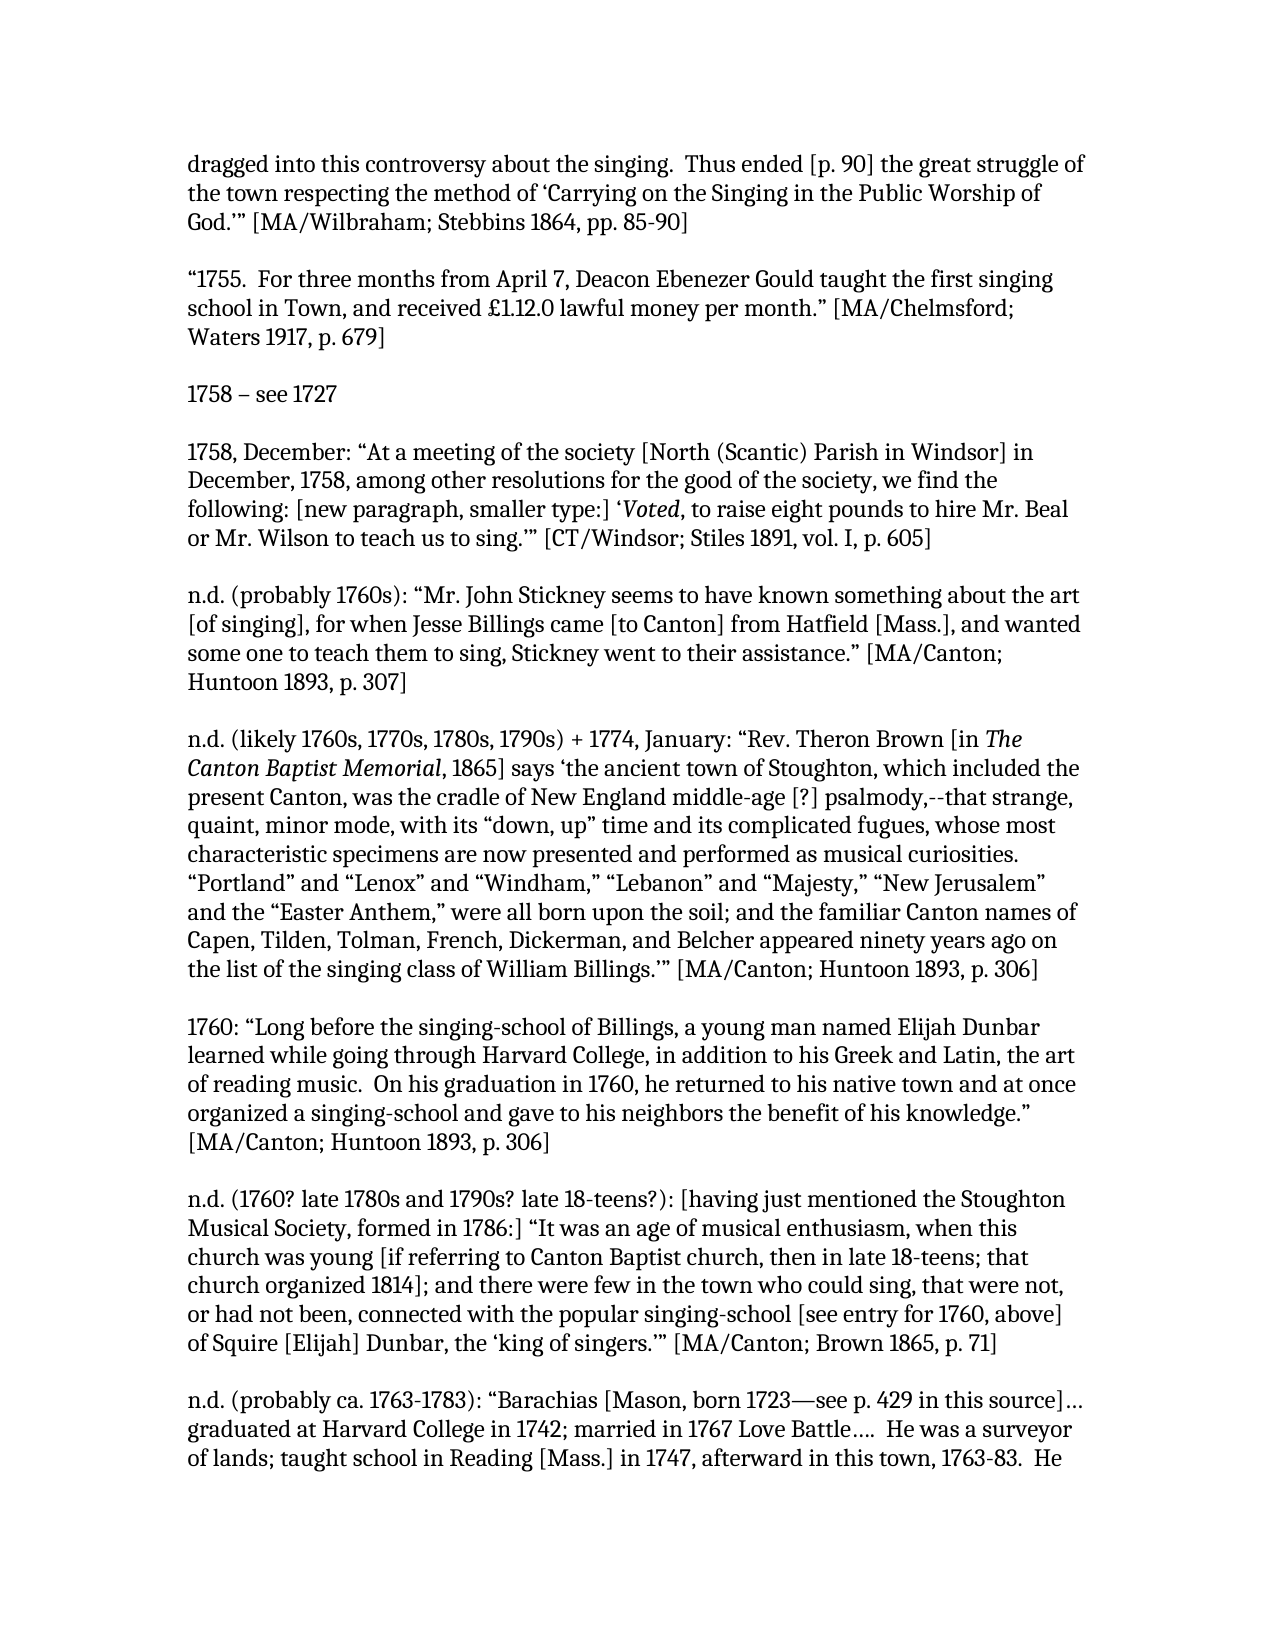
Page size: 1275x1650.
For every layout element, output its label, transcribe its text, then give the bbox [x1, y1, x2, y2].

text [187, 1386, 1087, 1472]
text n.d. (likely 1760s, 1770s, 1780s, 1790s) + 1774, January: “Rev. Theron Brown [in The Canton Baptist Memorial, 1865] says ‘the ancient town of Stoughton, which included the present Canton, was the cradle of New England middle-age [?] psalmody,--that strange, quaint, minor mode, with its “down, up” time and its complicated fugues, whose most characteristic specimens are now presented and performed as musical curiosities. “Portland” and “Lenox” and “Windham,” “Lebanon” and “Majesty,” “New Jerusalem” and the “Easter Anthem,” were all born upon the soil; and the familiar Canton names of Capen, Tilden, Tolman, French, Dickerman, and Belcher appeared ninety years ago on the list of the singing class of William Billings.’” [MA/Canton; Huntoon 1893, p. 306] [187, 725, 1087, 984]
text 1758 – see 1727 [187, 380, 1087, 409]
text 1758, December: “At a meeting of the society [North (Scantic) Parish in Windsor] in December, 1758, among other resolutions for the good of the society, we find the following: [new paragraph, smaller type:] ‘Voted, to raise eight pounds to hire Mr. Beal or Mr. Wilson to teach us to sing.’” [CT/Windsor; Stiles 1891, vol. I, p. 605] [187, 437, 1087, 552]
text n.d. (1760? late 1780s and 1790s? late 18-teens?): [having just mentioned the Stoughton Musical Society, formed in 1786:] “It was an age of musical enthusiasm, when this church was young [if referring to Canton Baptist church, then in late 18-teens; that church organized 1814]; and there were few in the town who could sing, that were not, or had not been, connected with the popular singing-school [see entry for 1760, above] of Squire [Elijah] Dunbar, the ‘king of singers.’” [MA/Canton; Brown 1865, p. 71] [187, 1185, 1087, 1357]
text n.d. (probably 1760s): “Mr. John Stickney seems to have known something about the art [of singing], for when Jesse Billings came [to Canton] from Hatfield [Mass.], and wanted some one to teach them to sing, Stickney went to their assistance.” [MA/Canton; Huntoon 1893, p. 307] [187, 581, 1087, 696]
text 1760: “Long before the singing-school of Billings, a young man named Elijah Dunbar learned while going through Harvard College, in addition to his Greek and Latin, the art of reading music. On his graduation in 1760, he returned to his native town and at once organized a singing-school and gave to his neighbors the benefit of his knowledge.” [MA/Canton; Huntoon 1893, p. 306] [187, 1012, 1087, 1156]
text “1755. For three months from April 7, Deacon Ebenezer Gould taught the first singing school in Town, and received £1.12.0 lawful money per month.” [MA/Chelmsford; Waters 1917, p. 679] [187, 265, 1087, 351]
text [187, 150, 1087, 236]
